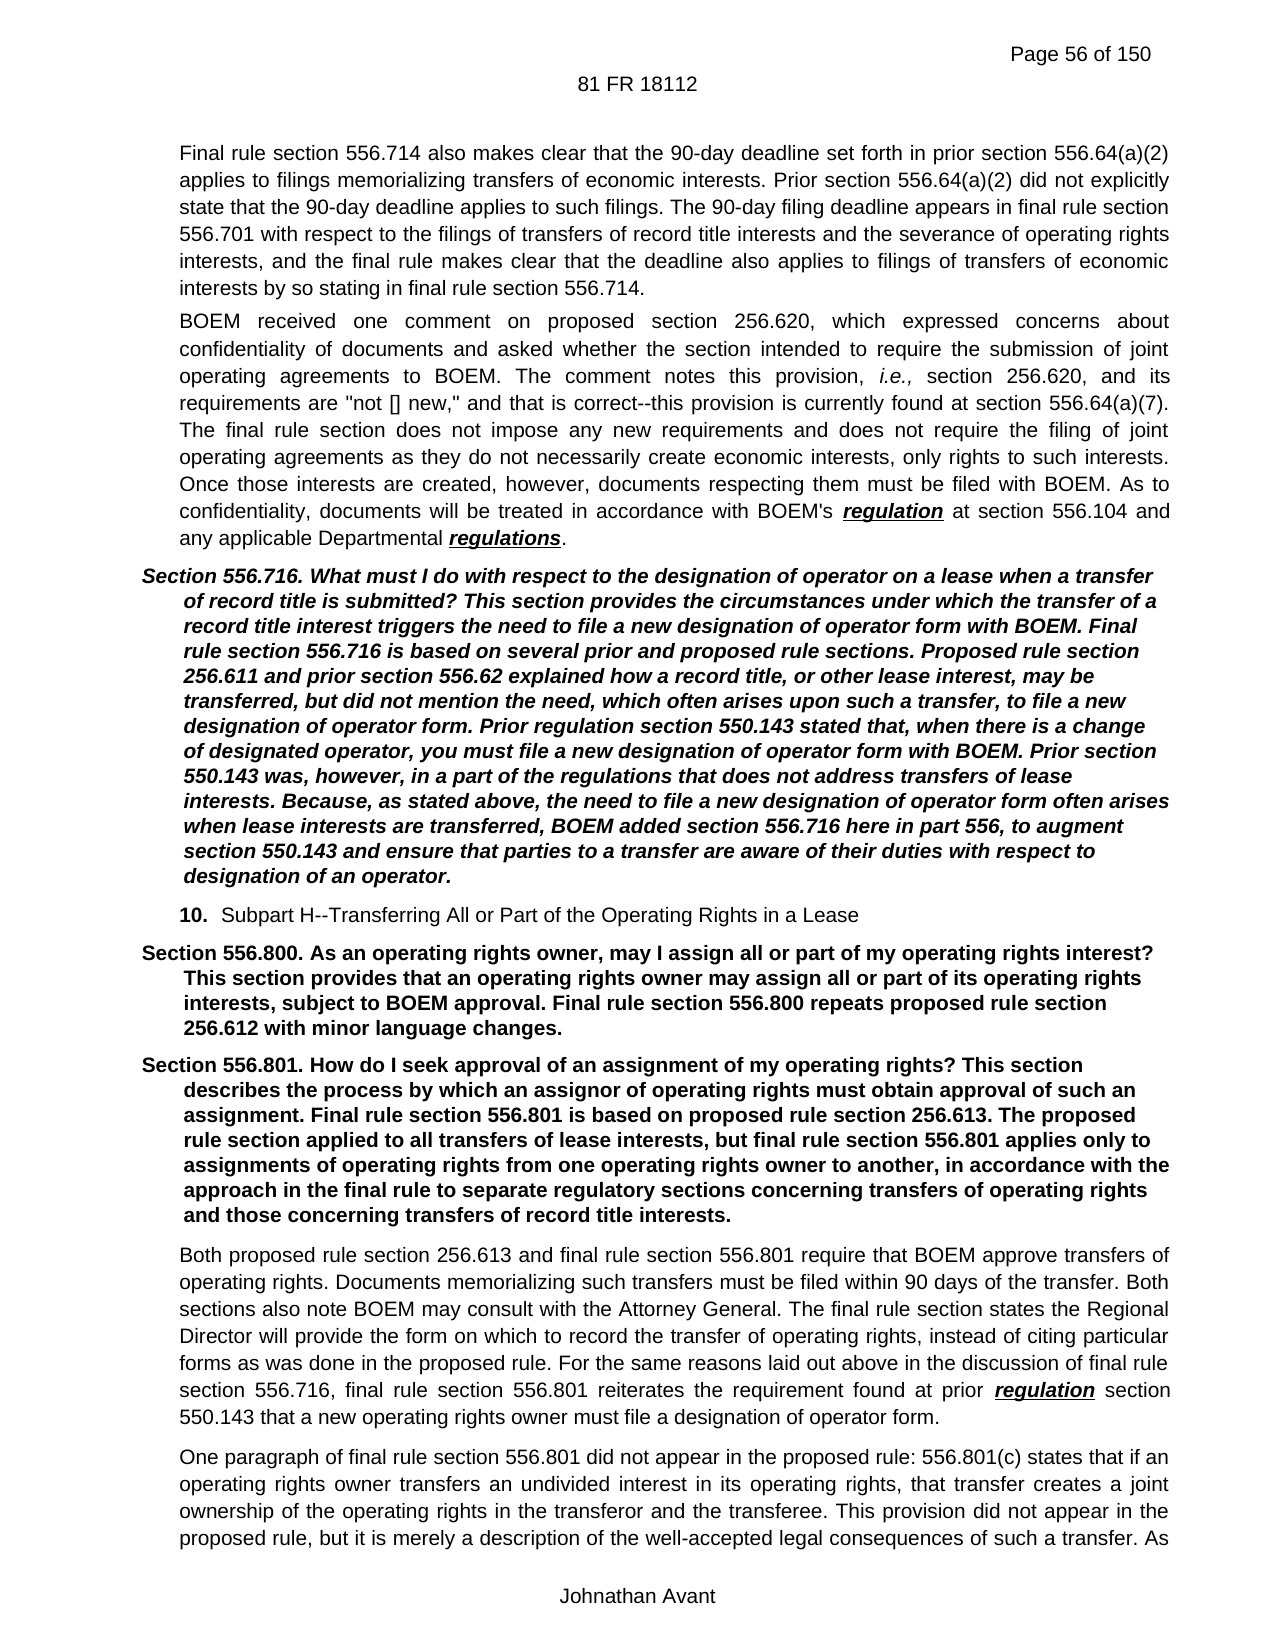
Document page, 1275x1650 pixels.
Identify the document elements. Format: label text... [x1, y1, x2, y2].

text BOEM received one comment on proposed section 256.620, which expressed concerns about confidentiality of documents and asked whether the section intended to require the submission of joint operating agreements to BOEM. The comment notes this provision, i.e., section 256.620, and its requirements are "not [] new," and that is correct--this provision is currently found at section 556.64(a)(7). The final rule section does not impose any new requirements and does not require the filing of joint operating agreements as they do not necessarily create economic interests, only rights to such interests. Once those interests are created, however, documents respecting them must be filed with BOEM. As to confidentiality, documents will be treated in accordance with BOEM's regulation at section 556.104 and any applicable Departmental regulations. [179, 306, 1171, 550]
list Subpart H--Transferring All or Part of the Operating Rights in a Lease [179, 900, 1171, 927]
list ng rights owner, may I assign all or part of my operating rights interest? This section provides that an operating rights owner may assign all or part of its operating rights interests, subject to BOEM approval. Final rule section 556.800 repeats proposed rule section 256.612 with minor language changes. [142, 939, 1171, 1039]
text Final rule section 556.714 also makes clear that the 90-day deadline set forth in prior section 556.64(a)(2) applies to filings memorializing transfers of economic interests. Prior section 556.64(a)(2) did not explicitly state that the 90-day deadline applies to such filings. The 90-day filing deadline appears in final rule section 556.701 with respect to the filings of transfers of record title interests and the severance of operating rights interests, and the final rule makes clear that the deadline also applies to filings of transfers of economic interests by so stating in final rule section 556.714. [179, 137, 1171, 300]
list approval of an assignment of my operating rights? This section describes the process by which an assignor of operating rights must obtain approval of such an assignment. Final rule section 556.801 is based on proposed rule section 256.613. The proposed rule section applied to all transfers of lease interests, but final rule section 556.801 applies only to assignments of operating rights from one operating rights owner to another, in accordance with the approach in the final rule to separate regulatory sections concerning transfers of operating rights and those concerning transfers of record title interests. [142, 1052, 1171, 1227]
list o with respect to the designation of operator on a lease when a transfer of record title is submitted? This section provides the circumstances under which the transfer of a record title interest triggers the need to file a new designation of operator form with BOEM. Final rule section 556.716 is based on several prior and proposed rule sections. Proposed rule section 256.611 and prior section 556.62 explained how a record title, or other lease interest, may be transferred, but did not mention the need, which often arises upon such a transfer, to file a new designation of operator form. Prior regulation section 550.143 stated that, when there is a change of designated operator, you must file a new designation of operator form with BOEM. Prior section 550.143 was, however, in a part of the regulations that does not address transfers of lease interests. Because, as stated above, the need to file a new designation of operator form often arises when lease interests are transferred, BOEM added section 556.716 here in part 556, to augment section 550.143 and ensure that parties to a transfer are aware of their duties with respect to designation of an operator. [142, 562, 1171, 887]
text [179, 1442, 1171, 1550]
text Both proposed rule section 256.613 and final rule section 556.801 require that BOEM approve transfers of operating rights. Documents memorializing such transfers must be filed within 90 days of the transfer. Both sections also note BOEM may consult with the Attorney General. The final rule section states the Regional Director will provide the form on which to record the transfer of operating rights, instead of citing particular forms as was done in the proposed rule. For the same reasons laid out above in the discussion of final rule section 556.716, final rule section 556.801 reiterates the requirement found at prior regulation section 550.143 that a new operating rights owner must file a designation of operator form. [179, 1239, 1171, 1429]
